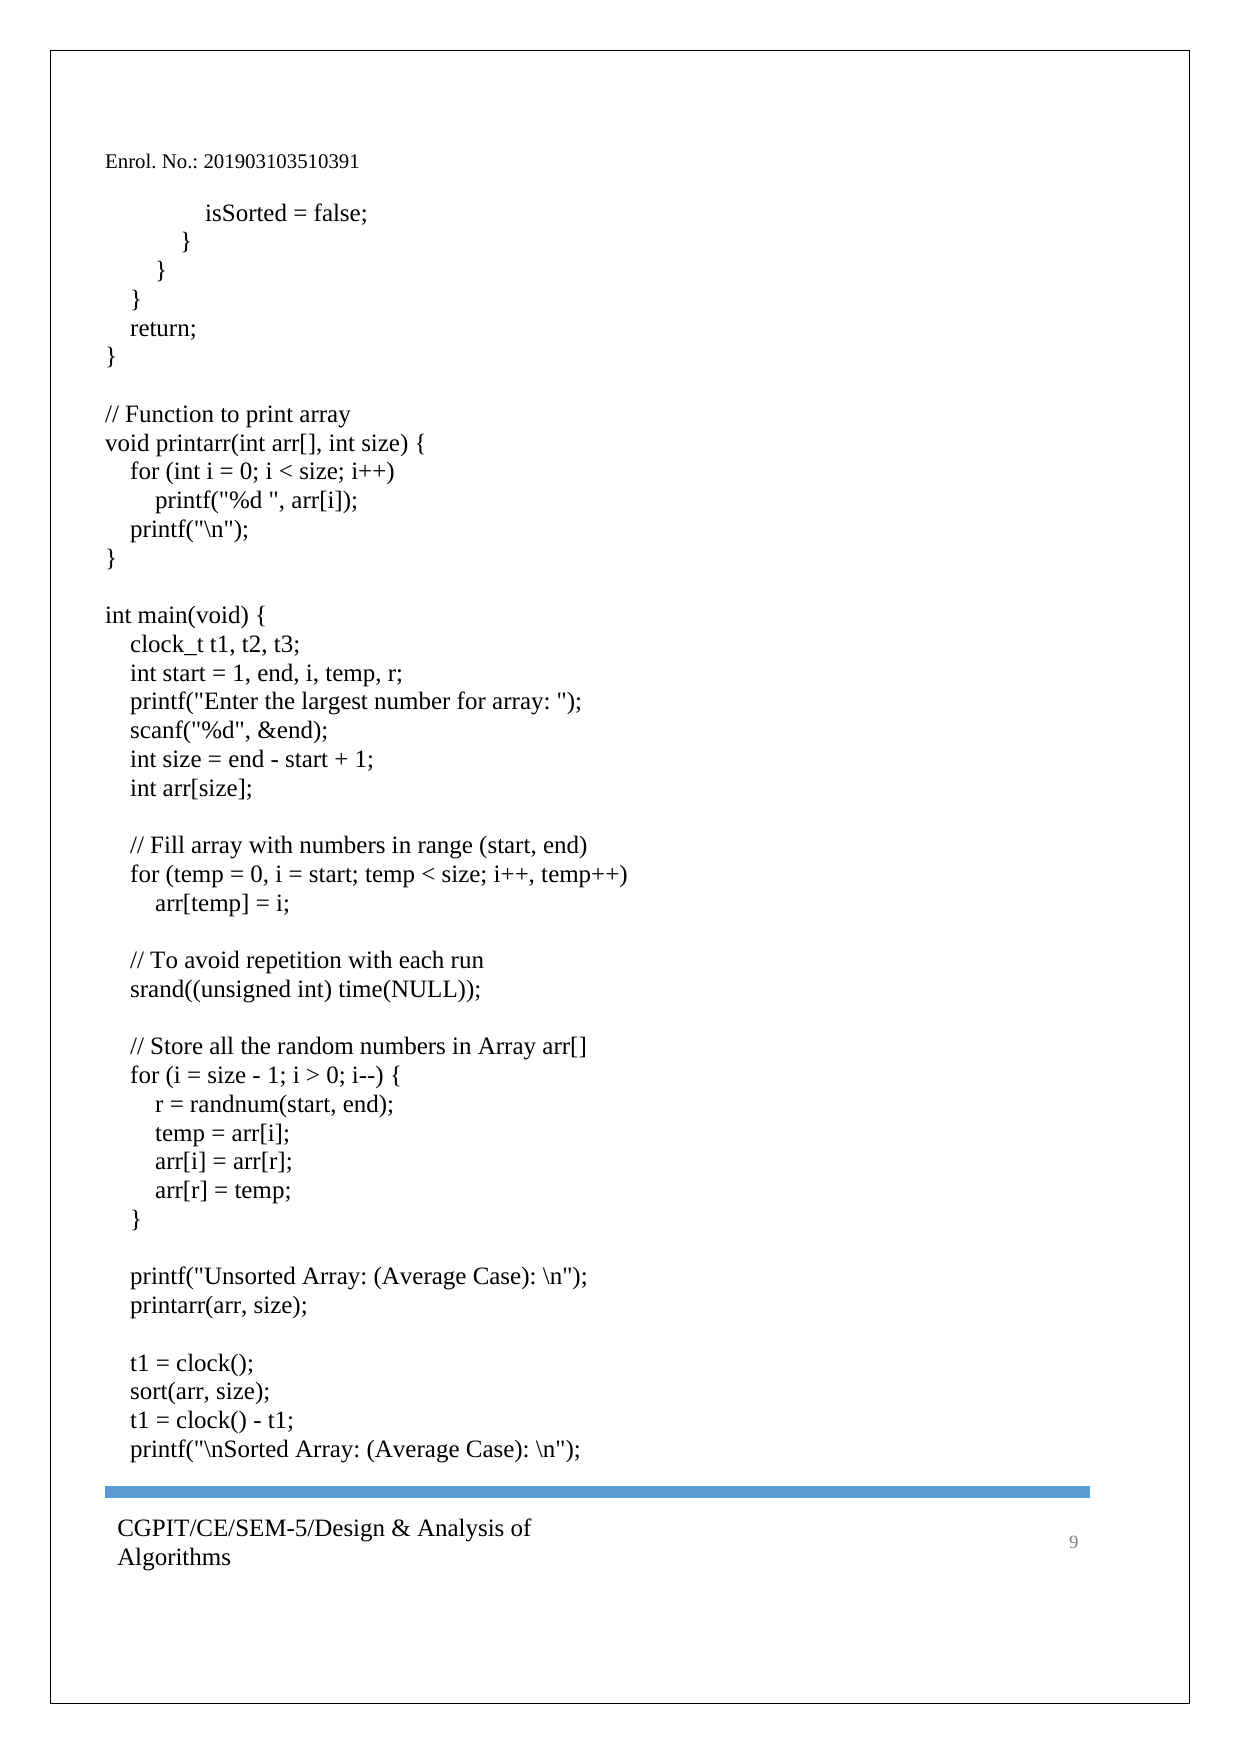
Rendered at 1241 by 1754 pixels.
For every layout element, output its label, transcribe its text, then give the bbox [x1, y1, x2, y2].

text void printarr(int arr[], int size) { [105, 428, 1090, 456]
text scanf("%d", &end); [105, 715, 1090, 744]
text } [105, 1204, 1090, 1233]
text return; [105, 313, 1090, 341]
text sort(arr, size); [105, 1376, 1090, 1405]
text r = randnum(start, end); [105, 1089, 1090, 1118]
text srand((unsigned int) time(NULL)); [105, 974, 1090, 1003]
text } [105, 255, 1090, 284]
text printf("\n"); [105, 514, 1090, 543]
text printf("Enter the largest number for array: "); [105, 686, 1090, 715]
text } [105, 226, 1090, 255]
text arr[i] = arr[r]; [105, 1146, 1090, 1175]
text isSorted = false; [105, 198, 1090, 226]
text int size = end - start + 1; [105, 744, 1090, 773]
text for (temp = 0, i = start; temp < size; i++, temp++) [105, 859, 1090, 888]
text // Function to print array [105, 399, 1090, 428]
text arr[temp] = i; [105, 888, 1090, 916]
text printf("\nSorted Array: (Average Case): \n"); [105, 1434, 1090, 1463]
text printarr(arr, size); [105, 1290, 1090, 1319]
text } [105, 341, 1090, 370]
text printf("%d ", arr[i]); [105, 485, 1090, 514]
text t1 = clock(); [105, 1348, 1090, 1376]
text clock_t t1, t2, t3; [105, 629, 1090, 658]
text } [105, 284, 1090, 313]
text temp = arr[i]; [105, 1118, 1090, 1146]
text arr[r] = temp; [105, 1175, 1090, 1204]
text int main(void) { [105, 600, 1090, 629]
text // Fill array with numbers in range (start, end) [105, 830, 1090, 859]
text int arr[size]; [105, 773, 1090, 801]
text int start = 1, end, i, temp, r; [105, 658, 1090, 686]
text } [105, 543, 1090, 571]
text printf("Unsorted Array: (Average Case): \n"); [105, 1261, 1090, 1290]
text // Store all the random numbers in Array arr[] [105, 1031, 1090, 1060]
text for (i = size - 1; i > 0; i--) { [105, 1060, 1090, 1089]
text for (int i = 0; i < size; i++) [105, 456, 1090, 485]
text // To avoid repetition with each run [105, 945, 1090, 974]
text t1 = clock() - t1; [105, 1405, 1090, 1434]
